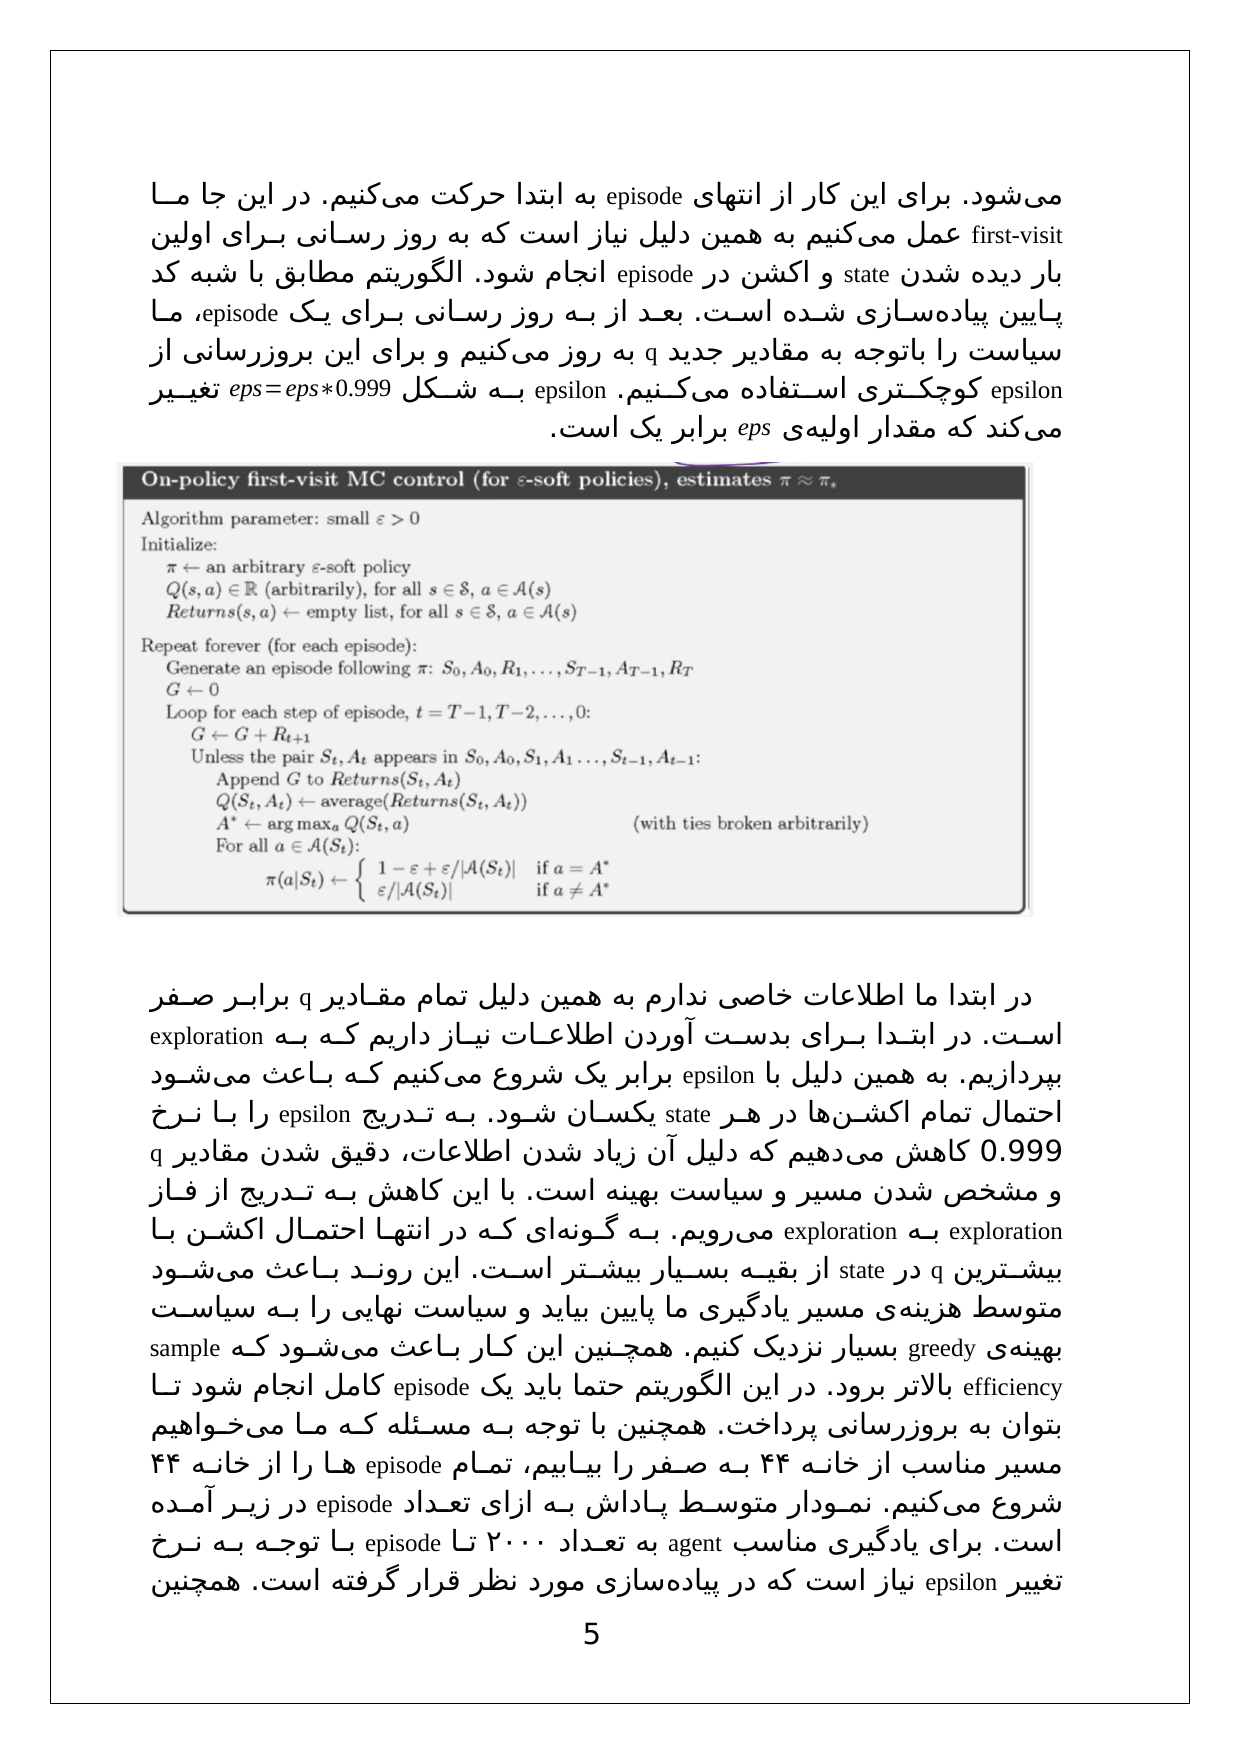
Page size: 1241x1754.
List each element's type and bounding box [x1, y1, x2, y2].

picture [116, 462, 1034, 917]
text [150, 979, 1063, 1597]
text [150, 177, 1063, 445]
